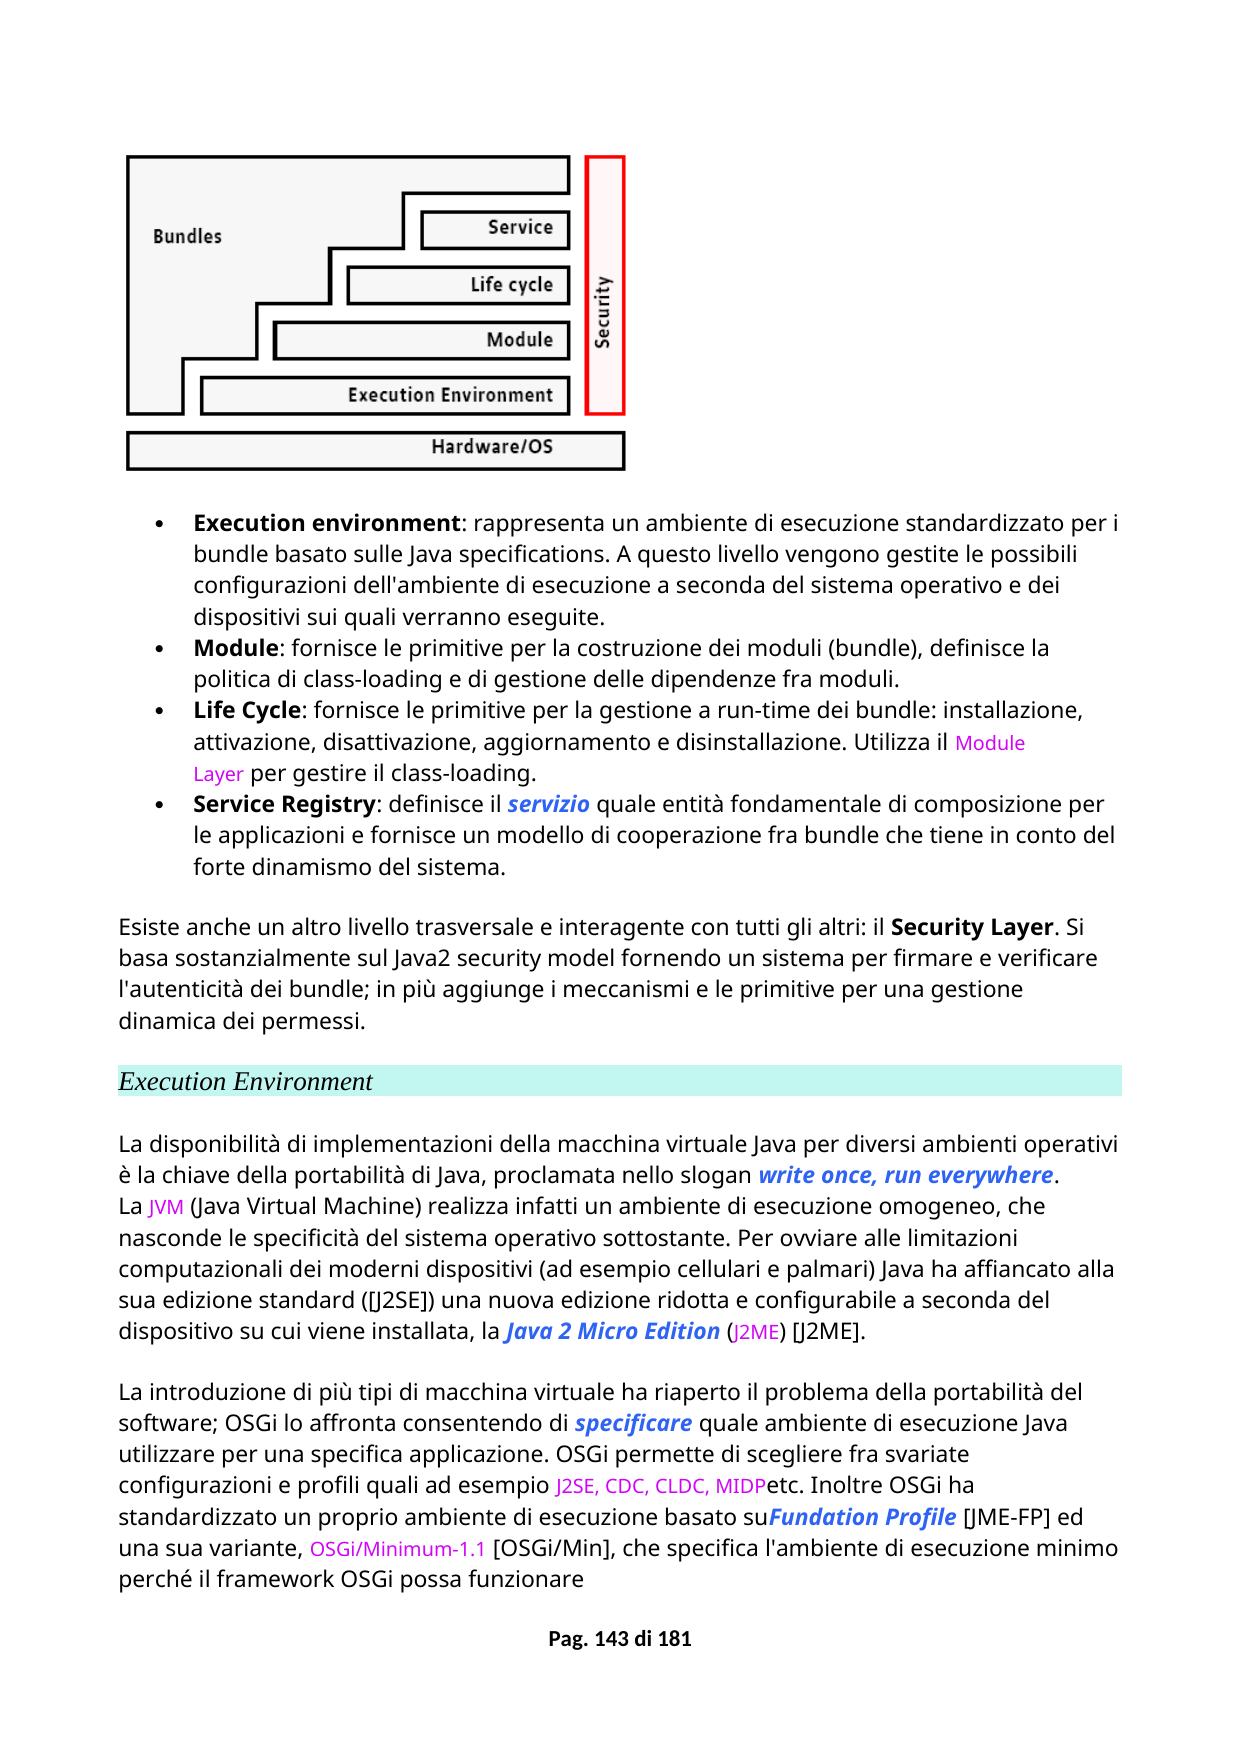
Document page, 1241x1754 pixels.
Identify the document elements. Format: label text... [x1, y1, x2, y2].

list Life Cycle: fornisce le primitive per la gestione a run-time dei bundle: installazione, attivazione, disattivazione, aggiornamento e disinstallazione. Utilizza il Module Layer per gestire il class-loading. [156, 694, 1122, 788]
subtitle Execution Environment [118, 1065, 1122, 1096]
list Execution environment: rappresenta un ambiente di esecuzione standardizzato per i bundle basato sulle Java specifications. A questo livello vengono gestite le possibili configurazioni dell'ambiente di esecuzione a seconda del sistema operativo e dei dispositivi sui quali verranno eseguite. [156, 507, 1122, 632]
picture [118, 147, 635, 478]
text La disponibilità di implementazioni della macchina virtuale Java per diversi ambienti operativi è la chiave della portabilità di Java, proclamata nello slogan write once, run everywhere. La JVM (Java Virtual Machine) realizza infatti un ambiente di esecuzione omogeneo, che nasconde le specificità del sistema operativo sottostante. Per ovviare alle limitazioni computazionali dei moderni dispositivi (ad esempio cellulari e palmari) Java ha affiancato alla sua edizione standard ([J2SE]) una nuova edizione ridotta e configurabile a seconda del dispositivo su cui viene installata, la Java 2 Micro Edition (J2ME) [J2ME]. [118, 1128, 1122, 1347]
list Module: fornisce le primitive per la costruzione dei moduli (bundle), definisce la politica di class-loading e di gestione delle dipendenze fra moduli. [156, 632, 1122, 694]
text La introduzione di più tipi di macchina virtuale ha riaperto il problema della portabilità del software; OSGi lo affronta consentendo di specificare quale ambiente di esecuzione Java utilizzare per una specifica applicazione. OSGi permette di scegliere fra svariate configurazioni e profili quali ad esempio J2SE, CDC, CLDC, MIDPetc. Inoltre OSGi ha standardizzato un proprio ambiente di esecuzione basato suFundation Profile [JME-FP] ed una sua variante, OSGi/Minimum-1.1 [OSGi/Min], che specifica l'ambiente di esecuzione minimo perché il framework OSGi possa funzionare [118, 1376, 1122, 1594]
list Service Registry: definisce il servizio quale entità fondamentale di composizione per le applicazioni e fornisce un modello di cooperazione fra bundle che tiene in conto del forte dinamismo del sistema. [156, 788, 1122, 882]
text Esiste anche un altro livello trasversale e interagente con tutti gli altri: il Security Layer. Si basa sostanzialmente sul Java2 security model fornendo un sistema per firmare e verificare l'autenticità dei bundle; in più aggiunge i meccanismi e le primitive per una gestione dinamica dei permessi. [118, 911, 1122, 1036]
